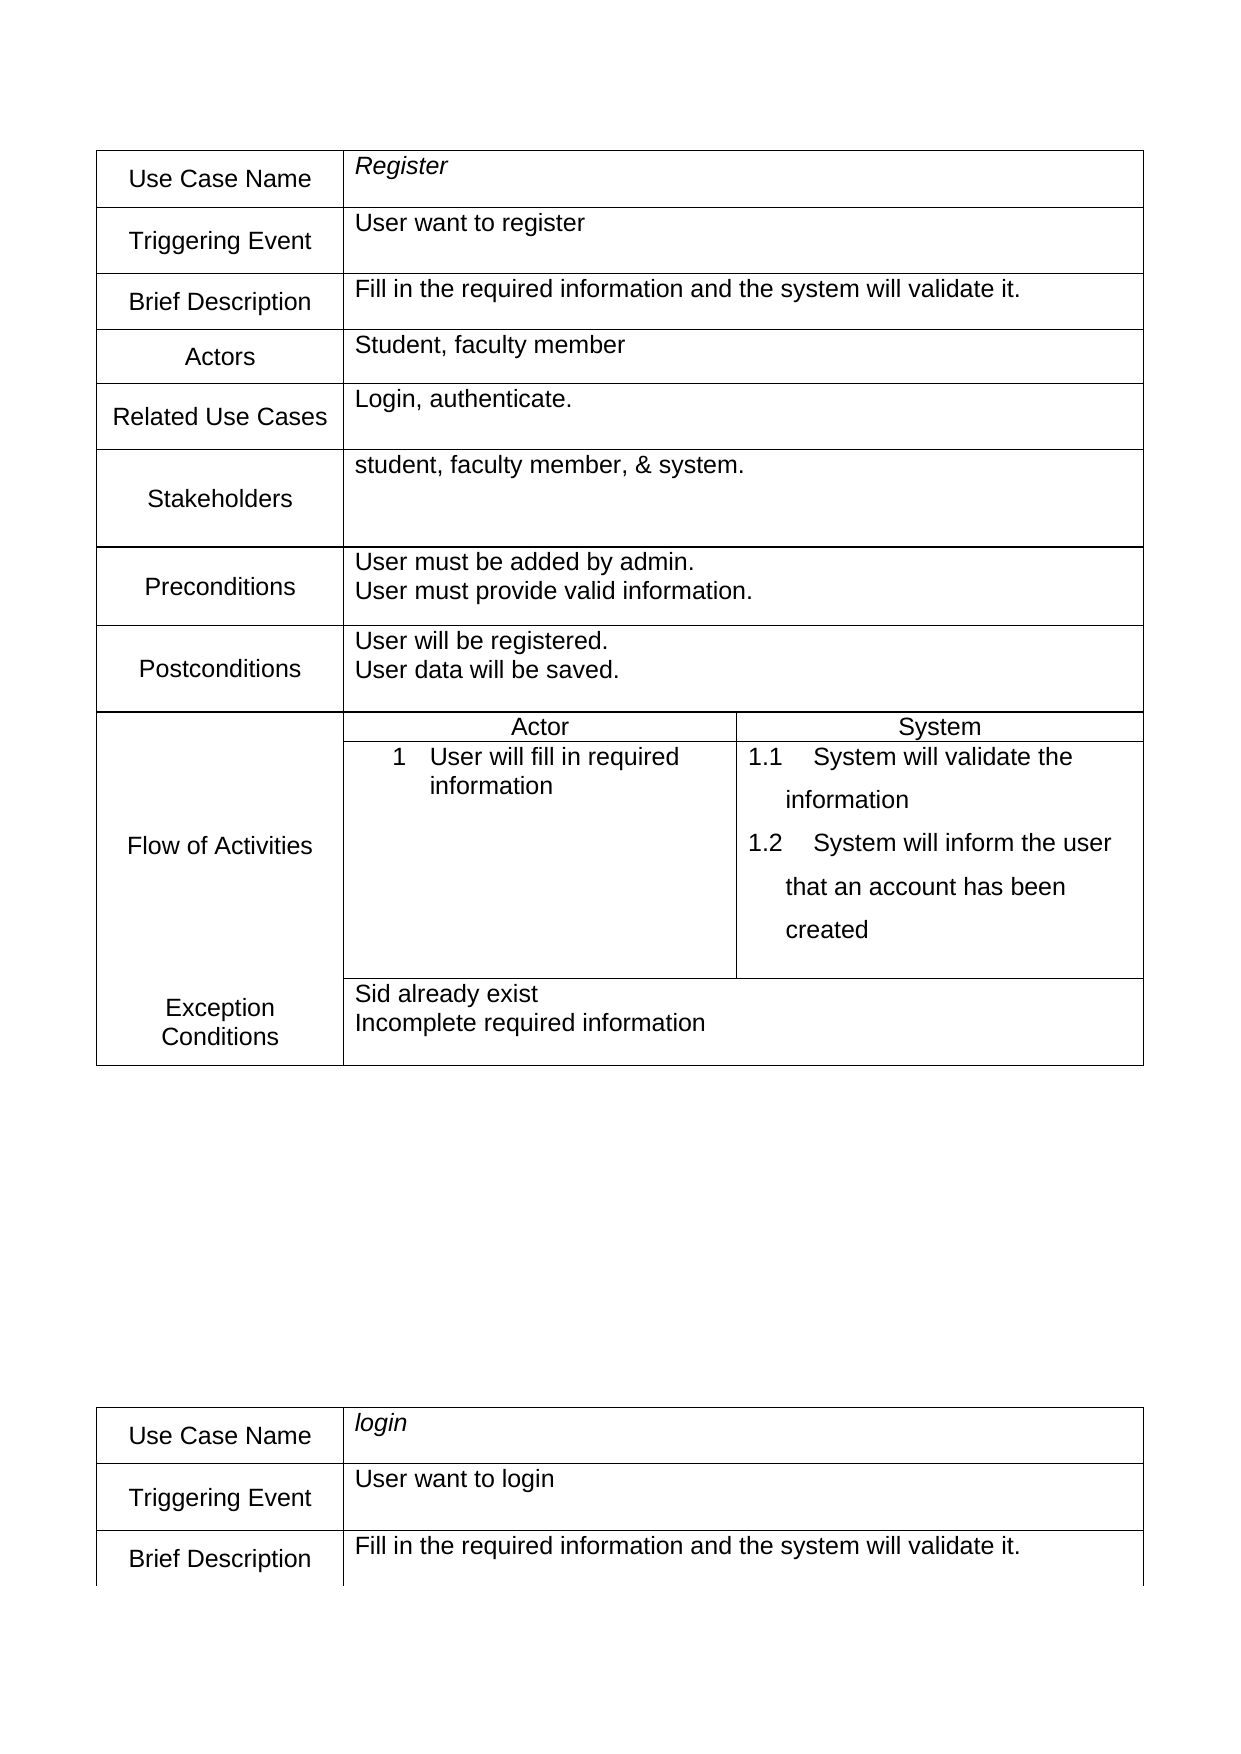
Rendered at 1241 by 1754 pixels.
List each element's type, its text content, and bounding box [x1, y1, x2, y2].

table_cell Preconditions [97, 548, 343, 625]
table_cell Login, authenticate. [344, 384, 1143, 449]
table_cell Related Use Cases [97, 384, 343, 449]
table_header Register [344, 151, 1143, 207]
table_cell Student, faculty member [344, 330, 1143, 383]
table_cell User want to register [344, 208, 1143, 273]
table_cell User will fill in required information [344, 742, 736, 978]
table_cell System will validate the information System will inform the user that an account has been created [737, 742, 1143, 978]
table_cell Triggering Event [97, 208, 343, 273]
table_header Use Case Name [97, 151, 343, 207]
table_header Use Case Name [97, 1408, 343, 1463]
table_cell Brief Description [97, 274, 343, 329]
table_cell Actors [97, 330, 343, 383]
table_cell Sid already exist Incomplete required information [344, 979, 1143, 1065]
table_cell System [737, 713, 1143, 741]
table_cell User will be registered. User data will be saved. [344, 626, 1143, 711]
table_cell student, faculty member, & system. [344, 450, 1143, 546]
table_cell Postconditions [97, 626, 343, 711]
table_cell Actor [344, 713, 736, 741]
table_cell Stakeholders [97, 450, 343, 546]
table_cell Fill in the required information and the system will validate it. [344, 274, 1143, 329]
table_cell Triggering Event [97, 1464, 343, 1529]
table_cell Flow of Activities [97, 713, 343, 978]
table_cell User must be added by admin. User must provide valid information. [344, 548, 1143, 625]
table_cell User want to login [344, 1464, 1143, 1529]
table_cell Exception Conditions [97, 978, 343, 1065]
table_header login [344, 1408, 1143, 1463]
table_cell Brief Description [97, 1531, 343, 1586]
table_cell Fill in the required information and the system will validate it. [344, 1531, 1143, 1586]
